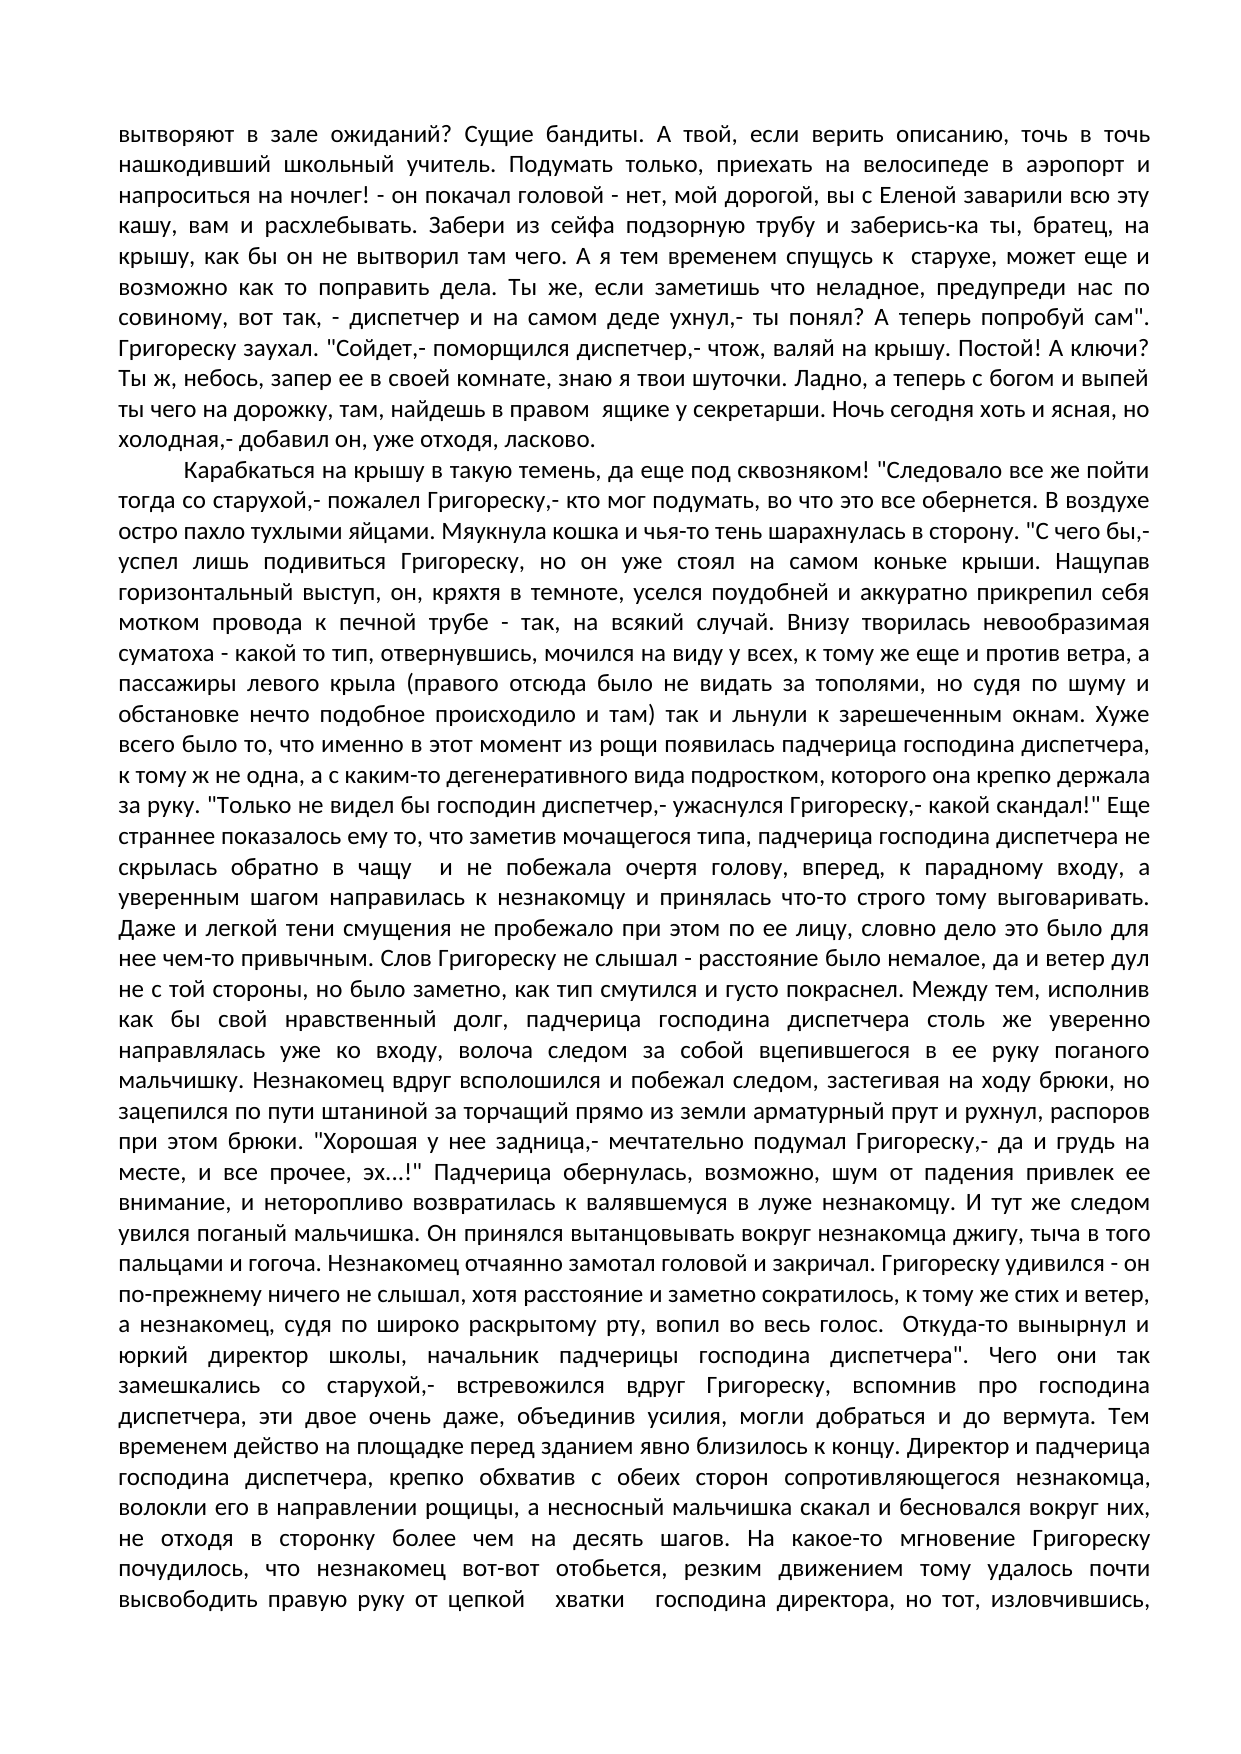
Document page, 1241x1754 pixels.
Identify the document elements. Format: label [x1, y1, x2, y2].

list [118, 118, 1152, 454]
list [118, 454, 1152, 1614]
